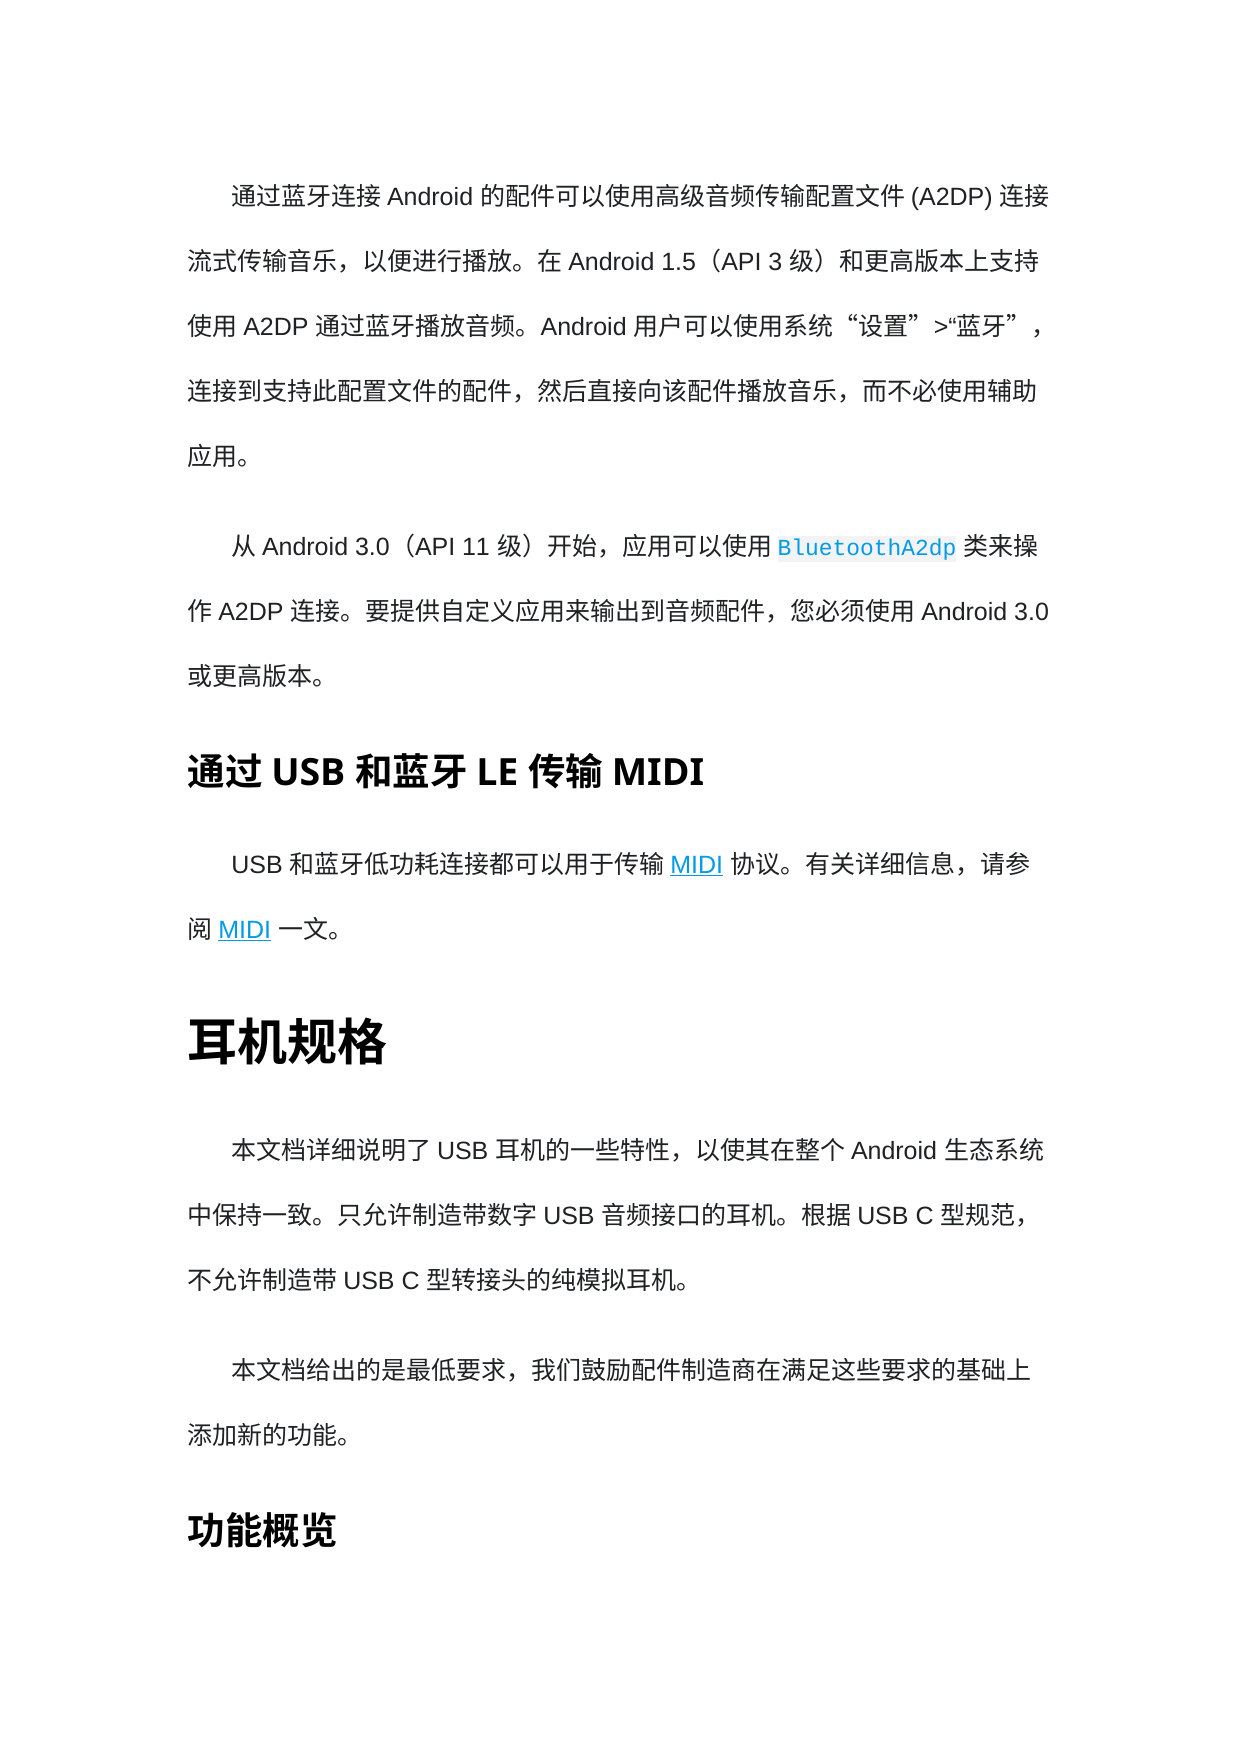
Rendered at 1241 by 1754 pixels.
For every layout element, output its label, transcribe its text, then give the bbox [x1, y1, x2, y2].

text 本文档给出的是最低要求，我们鼓励配件制造商在满足这些要求的基础上添加新的功能。 [187, 1336, 1053, 1466]
text 通过蓝牙连接 Android 的配件可以使用高级音频传输配置文件 (A2DP) 连接流式传输音乐，以便进行播放。在 Android 1.5（API 3 级）和更高版本上支持使用 A2DP 通过蓝牙播放音频。Android 用户可以使用系统“设置”>“蓝牙”，连接到支持此配置文件的配件，然后直接向该配件播放音乐，而不必使用辅助应用。 [187, 162, 1053, 487]
subtitle 耳机规格 [187, 989, 1053, 1087]
text USB 和蓝牙低功耗连接都可以用于传输 MIDI 协议。有关详细信息，请参阅 MIDI 一文。 [187, 830, 1053, 960]
text 本文档详细说明了 USB 耳机的一些特性，以使其在整个 Android 生态系统中保持一致。只允许制造带数字 USB 音频接口的耳机。根据 USB C 型规范，不允许制造带 USB C 型转接头的纯模拟耳机。 [187, 1116, 1053, 1311]
text 从 Android 3.0（API 11 级）开始，应用可以使用 BluetoothA2dp 类来操作 A2DP 连接。要提供自定义应用来输出到音频配件，您必须使用 Android 3.0 或更高版本。 [187, 512, 1053, 707]
subtitle 功能概览 [187, 1495, 1053, 1560]
subtitle 通过 USB 和蓝牙 LE 传输 MIDI [187, 736, 1053, 801]
